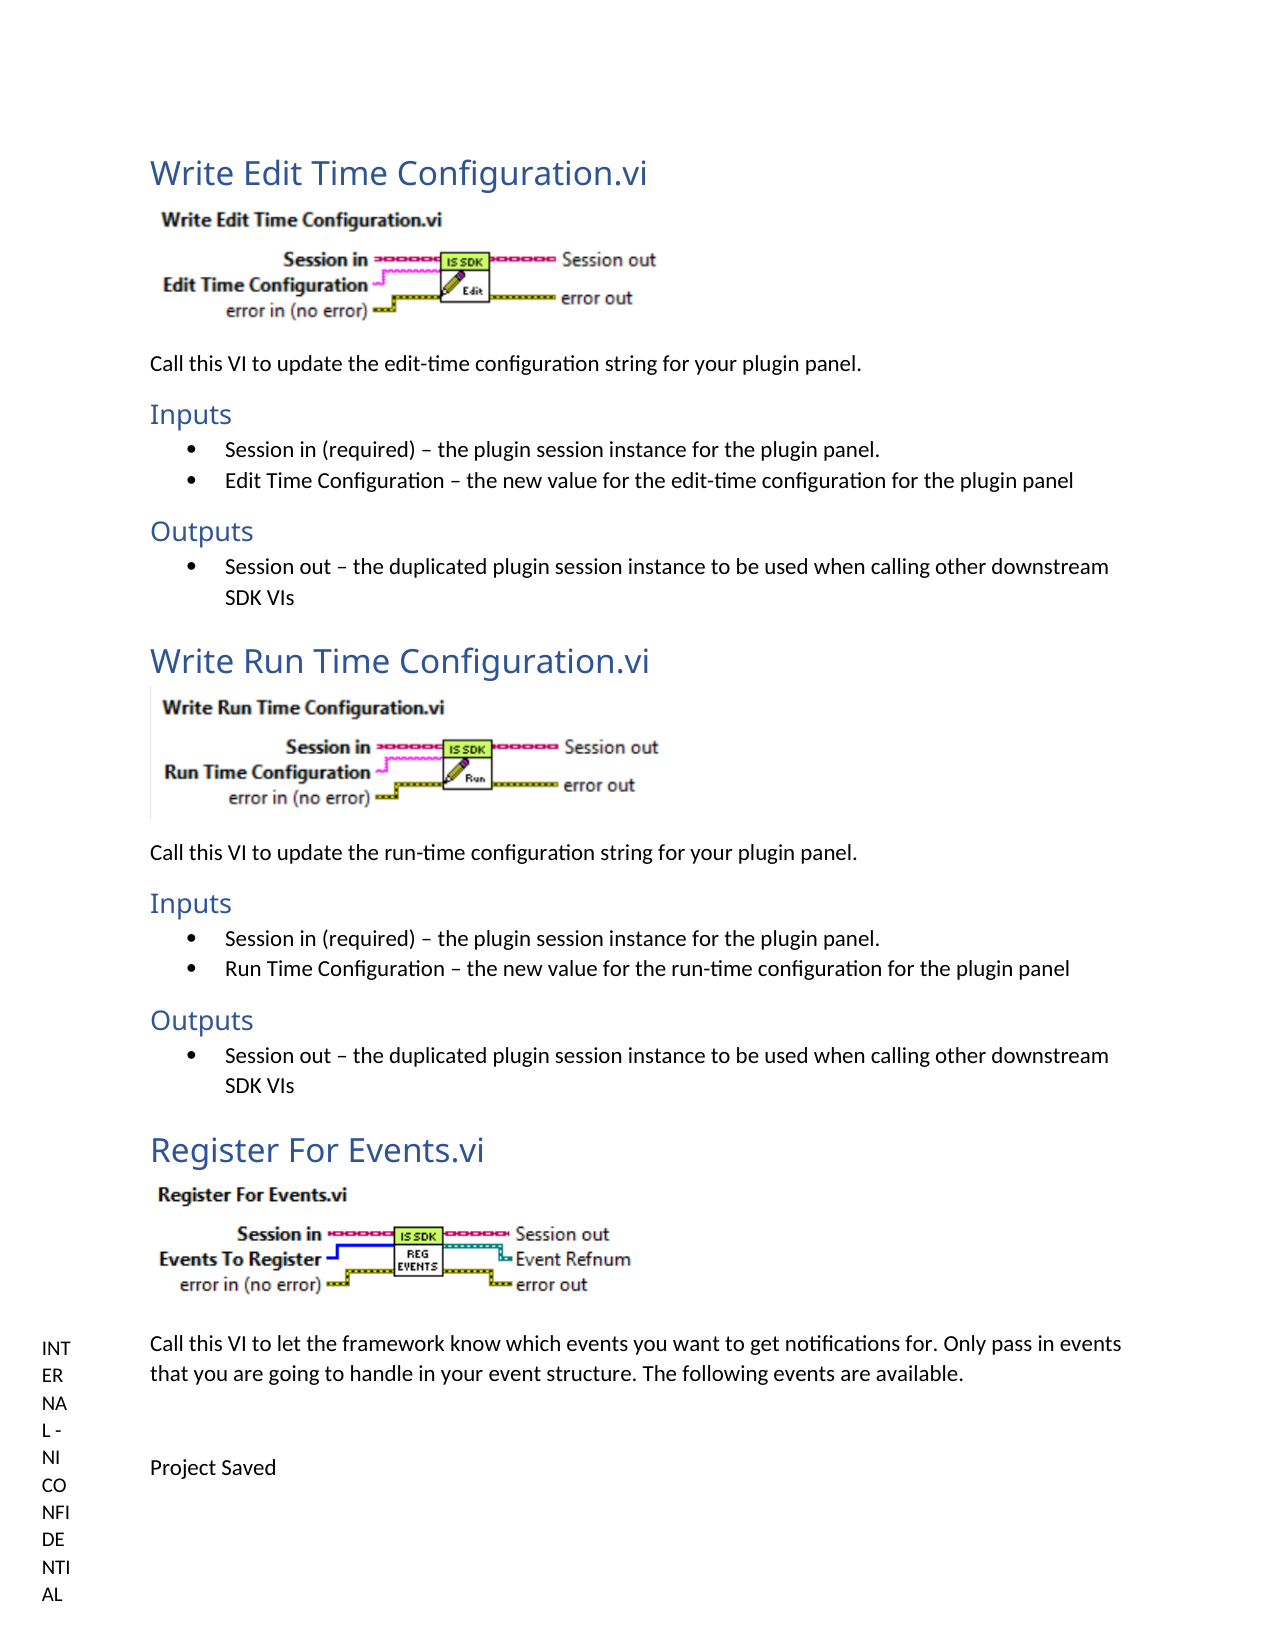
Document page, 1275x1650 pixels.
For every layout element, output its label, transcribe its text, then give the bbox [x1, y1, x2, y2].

text Call this VI to update the edit-time configuration string for your plugin panel. [150, 349, 1125, 377]
text Call this VI to let the framework know which events you want to get notifications for. Only pass in events that you are going to handle in your event structure. The following events are available. [150, 1329, 1125, 1387]
list Run Time Configuration – the new value for the run-time configuration for the plugin panel [187, 954, 1125, 983]
subtitle Register For Events.vi [150, 1127, 1125, 1172]
list Session in (required) – the plugin session instance for the plugin panel. [187, 436, 1125, 464]
subtitle Inputs [150, 396, 1125, 433]
subtitle Write Edit Time Configuration.vi [150, 150, 1125, 195]
text Call this VI to update the run-time configuration string for your plugin panel. [150, 838, 1125, 866]
picture [150, 198, 703, 330]
subtitle Inputs [150, 884, 1125, 921]
subtitle Outputs [150, 1001, 1125, 1038]
subtitle Write Run Time Configuration.vi [150, 638, 1125, 683]
list Edit Time Configuration – the new value for the edit-time configuration for the plugin panel [187, 466, 1125, 494]
text Project Saved [150, 1453, 1125, 1481]
list Session out – the duplicated plugin session instance to be used when calling other downstream SDK VIs [187, 552, 1125, 611]
subtitle Outputs [150, 513, 1125, 549]
list Session in (required) – the plugin session instance for the plugin panel. [187, 924, 1125, 952]
list Session out – the duplicated plugin session instance to be used when calling other downstream SDK VIs [187, 1041, 1125, 1099]
picture [150, 1175, 644, 1310]
picture [150, 686, 708, 819]
